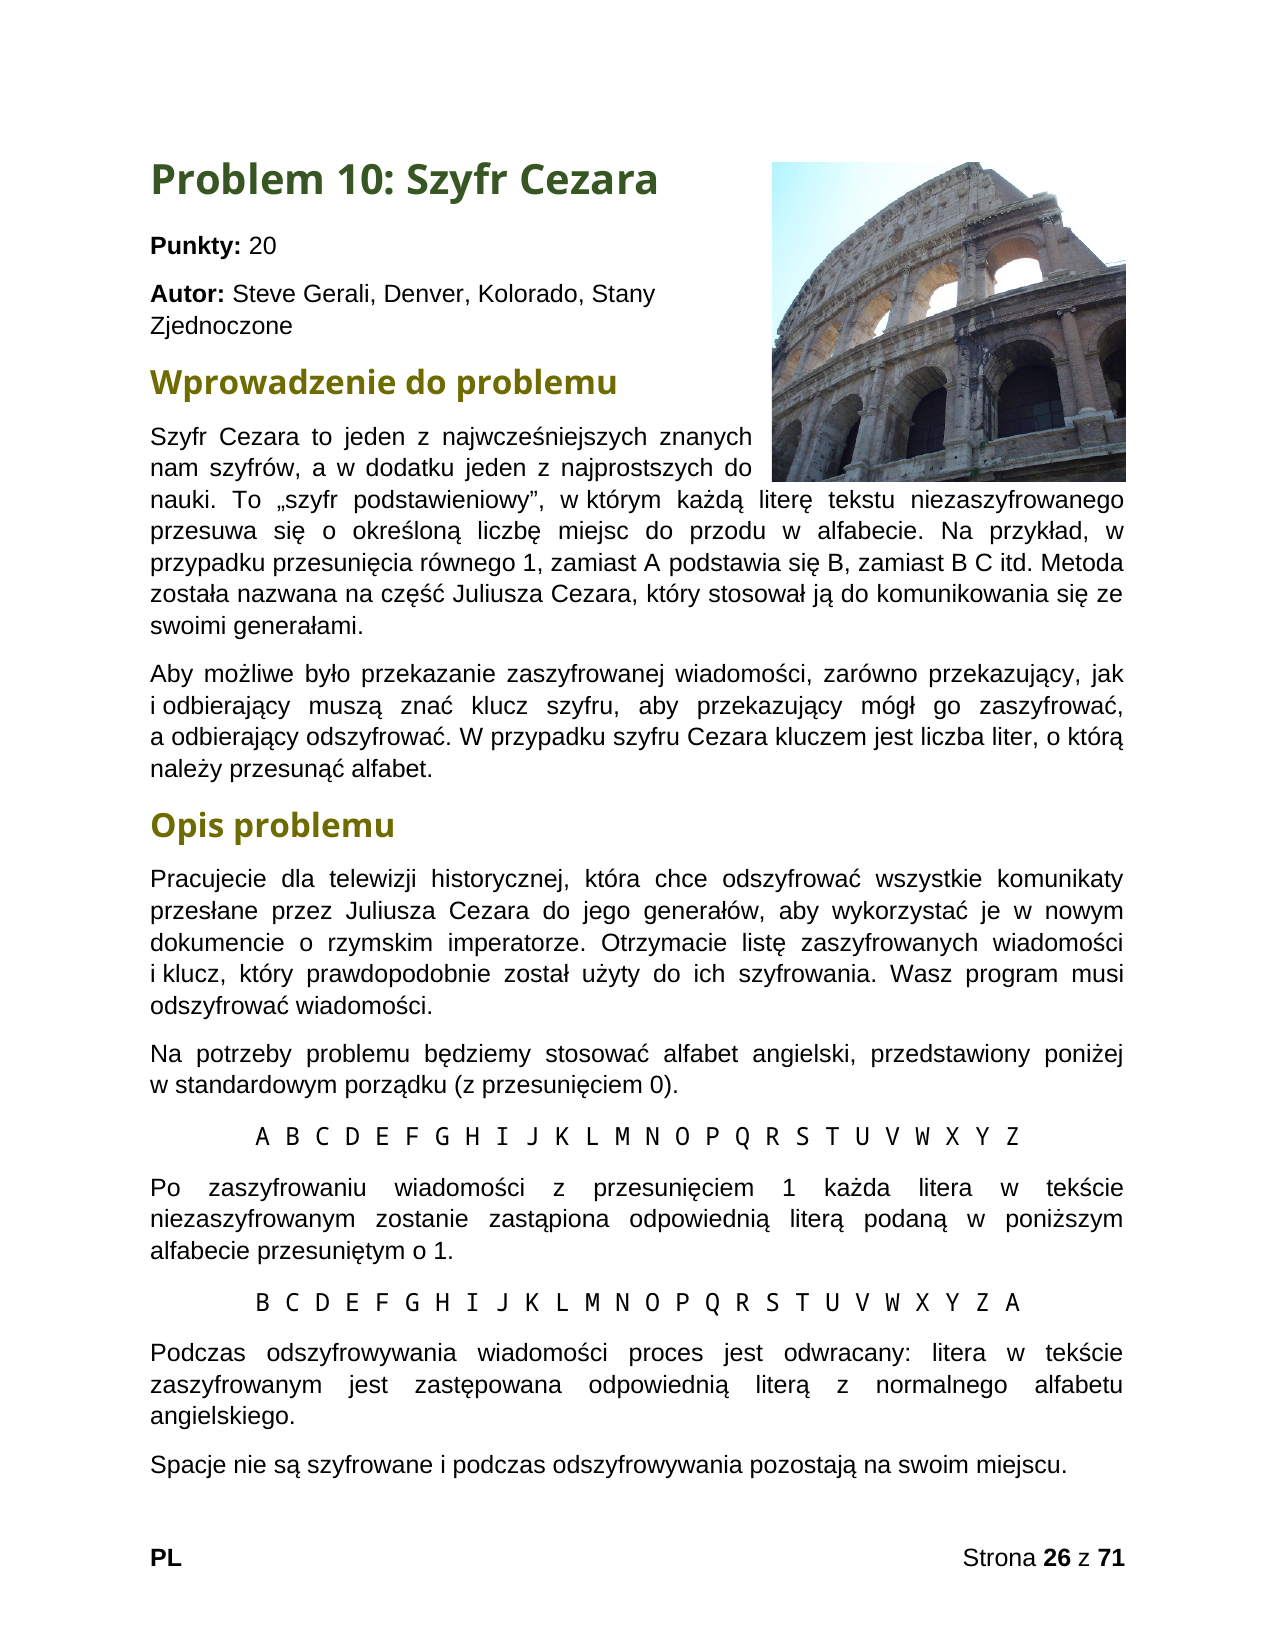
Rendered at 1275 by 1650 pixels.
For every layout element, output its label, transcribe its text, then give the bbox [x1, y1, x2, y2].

subtitle Problem 10: Szyfr Cezara [150, 150, 1125, 207]
text Na potrzeby problemu będziemy stosować alfabet angielski, przedstawiony poniżej w standardowym porządku (z przesunięciem 0). [150, 1039, 1125, 1099]
text B C D E F G H I J K L M N O P Q R S T U V W X Y Z A [150, 1284, 1125, 1318]
text Szyfr Cezara to jeden z najwcześniejszych znanych nam szyfrów, a w dodatku jeden z najprostszych do nauki. To „szyfr podstawieniowy”, w którym każdą literę tekstu niezaszyfrowanego przesuwa się o określoną liczbę miejsc do przodu w alfabecie. Na przykład, w przypadku przesunięcia równego 1, zamiast A podstawia się B, zamiast B C itd. Metoda została nazwana na część Juliusza Cezara, który stosował ją do komunikowania się ze swoimi generałami. [150, 422, 1125, 640]
text Pracujecie dla telewizji historycznej, która chce odszyfrować wszystkie komunikaty przesłane przez Juliusza Cezara do jego generałów, aby wykorzystać je w nowym dokumencie o rzymskim imperatorze. Otrzymacie listę zaszyfrowanych wiadomości i klucz, który prawdopodobnie został użyty do ich szyfrowania. Wasz program musi odszyfrować wiadomości. [150, 864, 1125, 1019]
subtitle Wprowadzenie do problemu [150, 359, 771, 404]
subtitle Opis problemu [150, 802, 1125, 847]
text Autor: Steve Gerali, Denver, Kolorado, Stany Zjednoczone [150, 279, 771, 340]
picture [771, 162, 1126, 482]
text Podczas odszyfrowywania wiadomości proces jest odwracany: litera w tekście zaszyfrowanym jest zastępowana odpowiednią literą z normalnego alfabetu angielskiego. [150, 1338, 1125, 1430]
text Spacje nie są szyfrowane i podczas odszyfrowywania pozostają na swoim miejscu. [150, 1449, 1125, 1478]
text Po zaszyfrowaniu wiadomości z przesunięciem 1 każda litera w tekście niezaszyfrowanym zostanie zastąpiona odpowiednią literą podaną w poniższym alfabecie przesuniętym o 1. [150, 1173, 1125, 1265]
text Aby możliwe było przekazanie zaszyfrowanej wiadomości, zarówno przekazujący, jak i odbierający muszą znać klucz szyfru, aby przekazujący mógł go zaszyfrować, a odbierający odszyfrować. W przypadku szyfru Cezara kluczem jest liczba liter, o którą należy przesunąć alfabet. [150, 659, 1125, 783]
text Punkty: 20 [150, 231, 771, 260]
text A B C D E F G H I J K L M N O P Q R S T U V W X Y Z [150, 1119, 1125, 1153]
